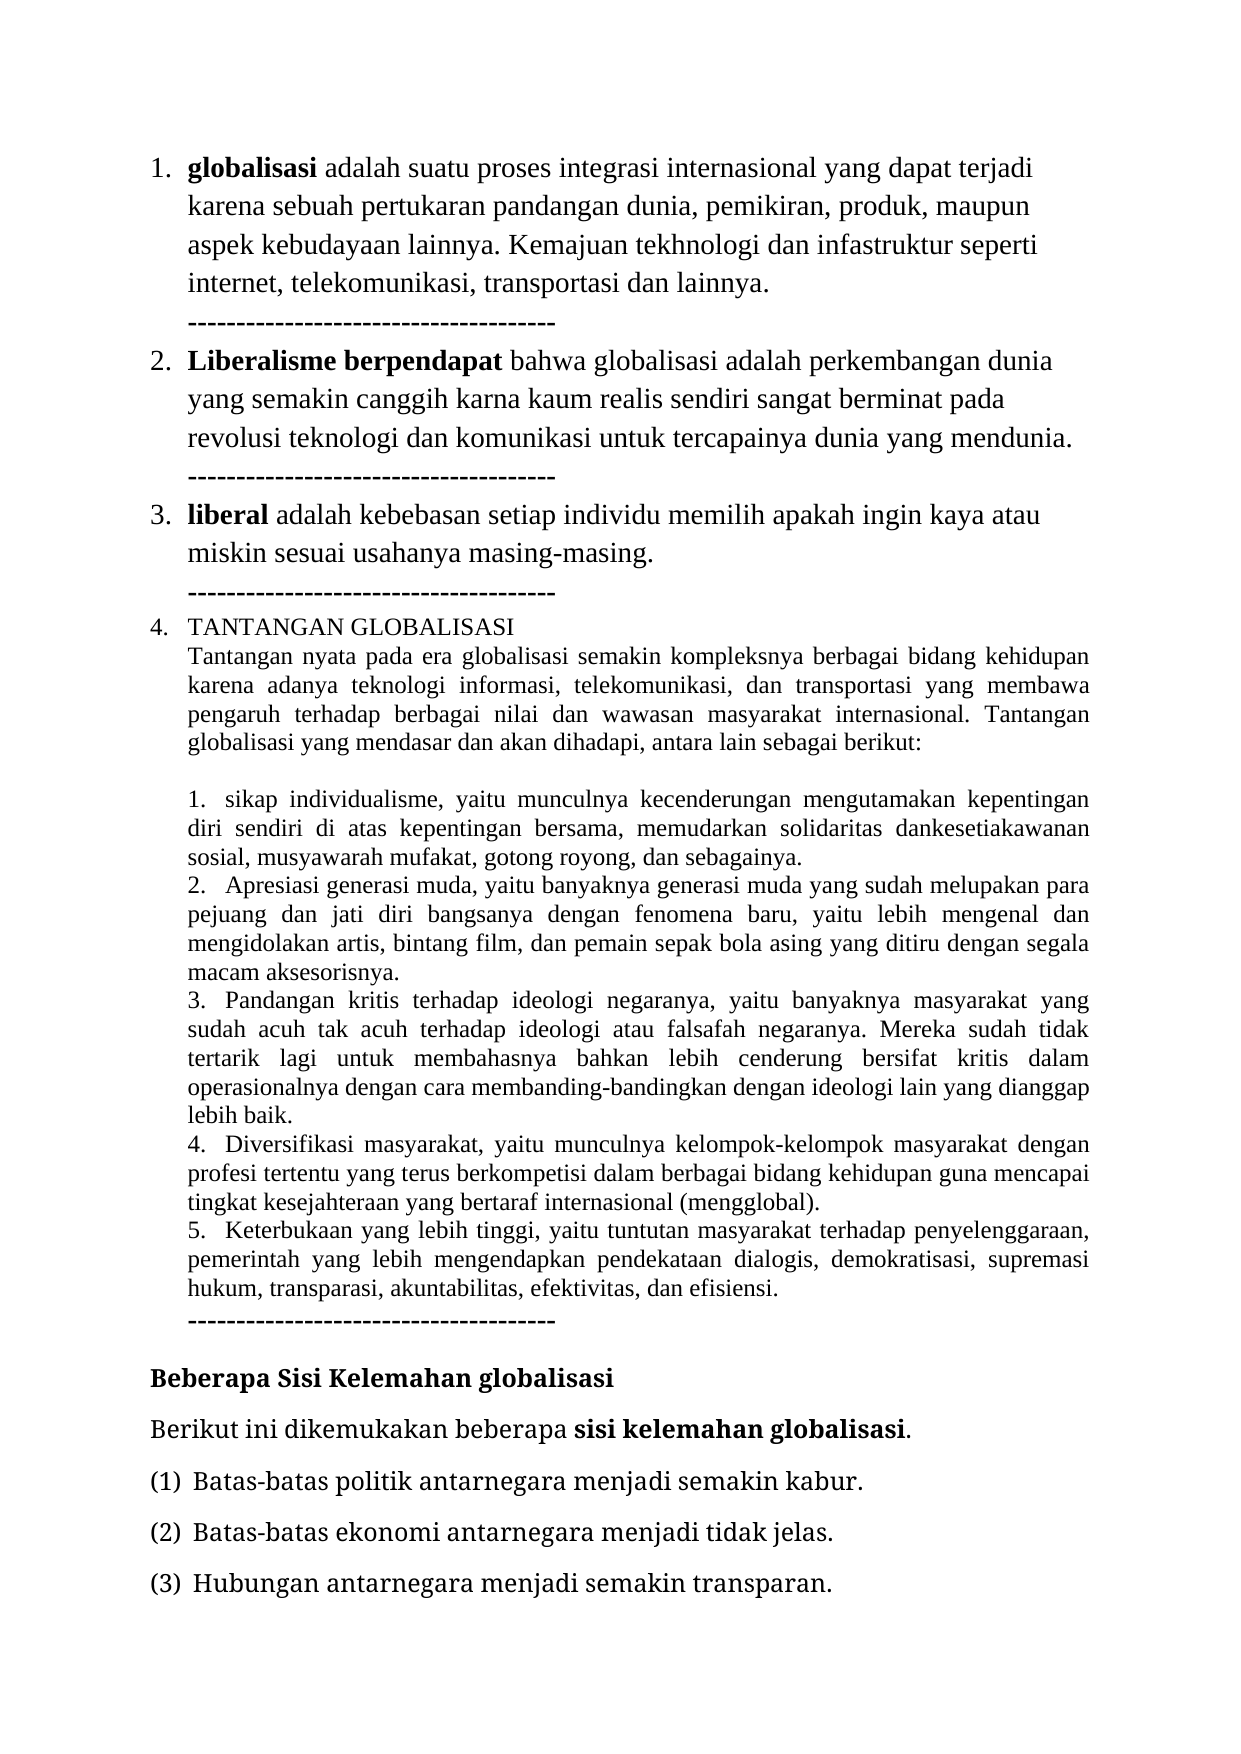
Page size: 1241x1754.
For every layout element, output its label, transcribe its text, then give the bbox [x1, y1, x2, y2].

list 1. sikap individualisme, yaitu munculnya kecenderungan mengutamakan kepentingan diri sendiri di atas kepentingan bersama, memudarkan solidaritas dankesetiakawanan sosial, musyawarah mufakat, gotong royong, dan sebagainya. [187, 784, 1090, 871]
list liberal adalah kebebasan setiap individu memilih apakah ingin kaya atau miskin sesuai usahanya masing-masing. [150, 497, 1090, 569]
list TANTANGAN GLOBALISASI [150, 612, 1090, 641]
list 3. Pandangan kritis terhadap ideologi negaranya, yaitu banyaknya masyarakat yang sudah acuh tak acuh terhadap ideologi atau falsafah negaranya. Mereka sudah tidak tertarik lagi untuk membahasnya bahkan lebih cenderung bersifat kritis dalam operasionalnya dengan cara membanding-bandingkan dengan ideologi lain yang dianggap lebih baik. [187, 986, 1090, 1129]
list 2. Apresiasi generasi muda, yaitu banyaknya generasi muda yang sudah melupakan para pejuang dan jati diri bangsanya dengan fenomena baru, yaitu lebih mengenal dan mengidolakan artis, bintang film, dan pemain sepak bola asing yang ditiru dengan segala macam aksesorisnya. [187, 871, 1090, 986]
list -------------------------------------- [187, 1302, 1090, 1335]
list 4. Diversifikasi masyarakat, yaitu munculnya kelompok-kelompok masyarakat dengan profesi tertentu yang terus berkompetisi dalam berbagai bidang kehidupan guna mencapai tingkat kesejahteraan yang bertaraf internasional (mengglobal). [187, 1129, 1090, 1216]
list Liberalisme berpendapat bahwa globalisasi adalah perkembangan dunia yang semakin canggih karna kaum realis sendiri sangat berminat pada revolusi teknologi dan komunikasi untuk tercapainya dunia yang mendunia. [150, 343, 1090, 453]
list globalisasi adalah suatu proses integrasi internasional yang dapat terjadi karena sebuah pertukaran pandangan dunia, pemikiran, produk, maupun aspek kebudayaan lainnya. Kemajuan tekhnologi dan infastruktur seperti internet, telekomunikasi, transportasi dan lainnya. [150, 150, 1090, 299]
list -------------------------------------- [187, 574, 1090, 607]
text Berikut ini dikemukakan beberapa sisi kelemahan globalisasi. [150, 1412, 1090, 1446]
text Beberapa Sisi Kelemahan globalisasi [150, 1361, 1090, 1395]
text (1) Batas-batas politik antarnegara menjadi semakin kabur. [150, 1463, 1090, 1497]
list -------------------------------------- [187, 458, 1090, 492]
list Tantangan nyata pada era globalisasi semakin kompleksnya berbagai bidang kehidupan karena adanya teknologi informasi, telekomunikasi, dan transportasi yang membawa pengaruh terhadap berbagai nilai dan wawasan masyarakat internasional. Tantangan globalisasi yang mendasar dan akan dihadapi, antara lain sebagai berikut: [187, 641, 1090, 756]
list 5. Keterbukaan yang lebih tinggi, yaitu tuntutan masyarakat terhadap penyelenggaraan, pemerintah yang lebih mengendapkan pendekataan dialogis, demokratisasi, supremasi hukum, transparasi, akuntabilitas, efektivitas, dan efisiensi. [187, 1216, 1090, 1302]
list -------------------------------------- [187, 304, 1090, 338]
text (2) Batas-batas ekonomi antarnegara menjadi tidak jelas. [150, 1514, 1090, 1548]
text (3) Hubungan antarnegara menjadi semakin transparan. [150, 1565, 1090, 1599]
